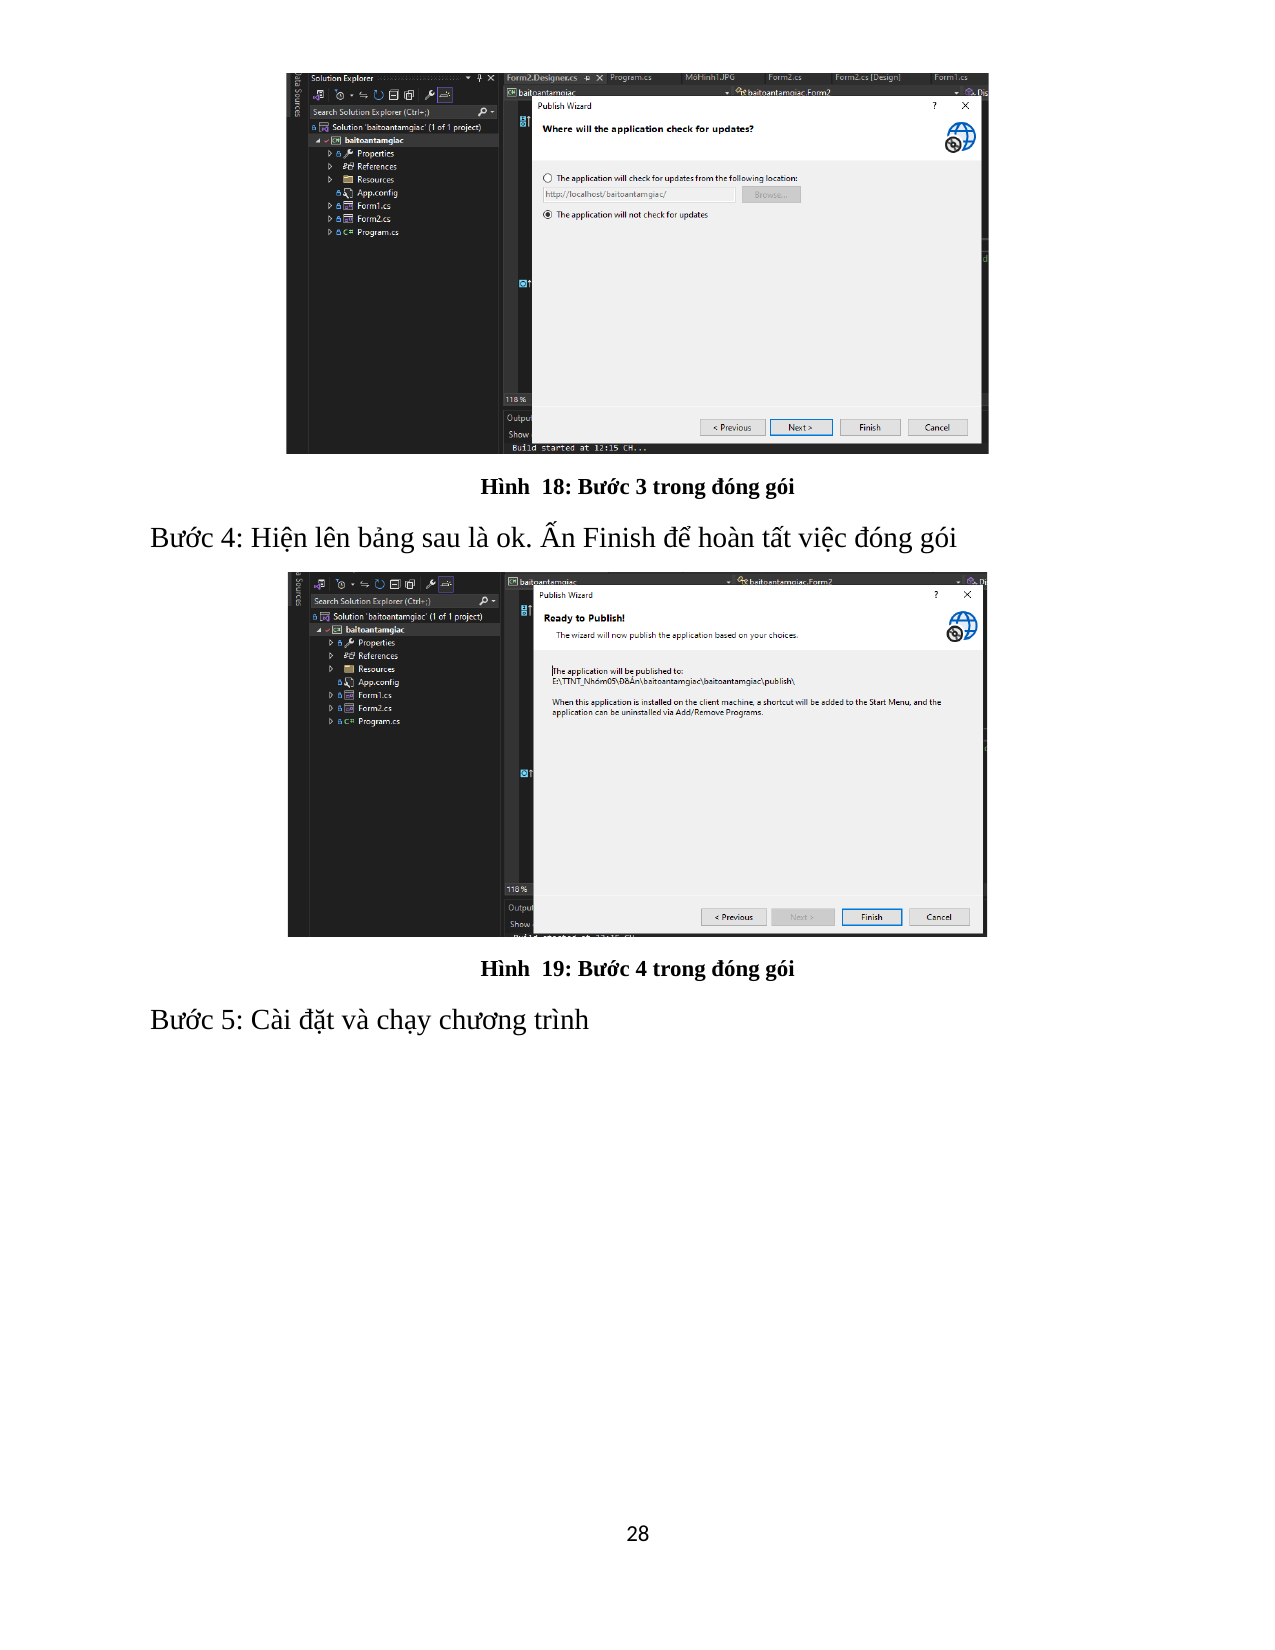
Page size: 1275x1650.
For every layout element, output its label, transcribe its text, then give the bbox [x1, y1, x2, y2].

text Bước 4: Hiện lên bảng sau là ok. Ấn Finish để hoàn tất việc đóng gói [150, 520, 1125, 553]
text Bước 5: Cài đặt và chạy chương trình [150, 1002, 1125, 1036]
picture [286, 73, 989, 454]
picture [287, 572, 988, 937]
